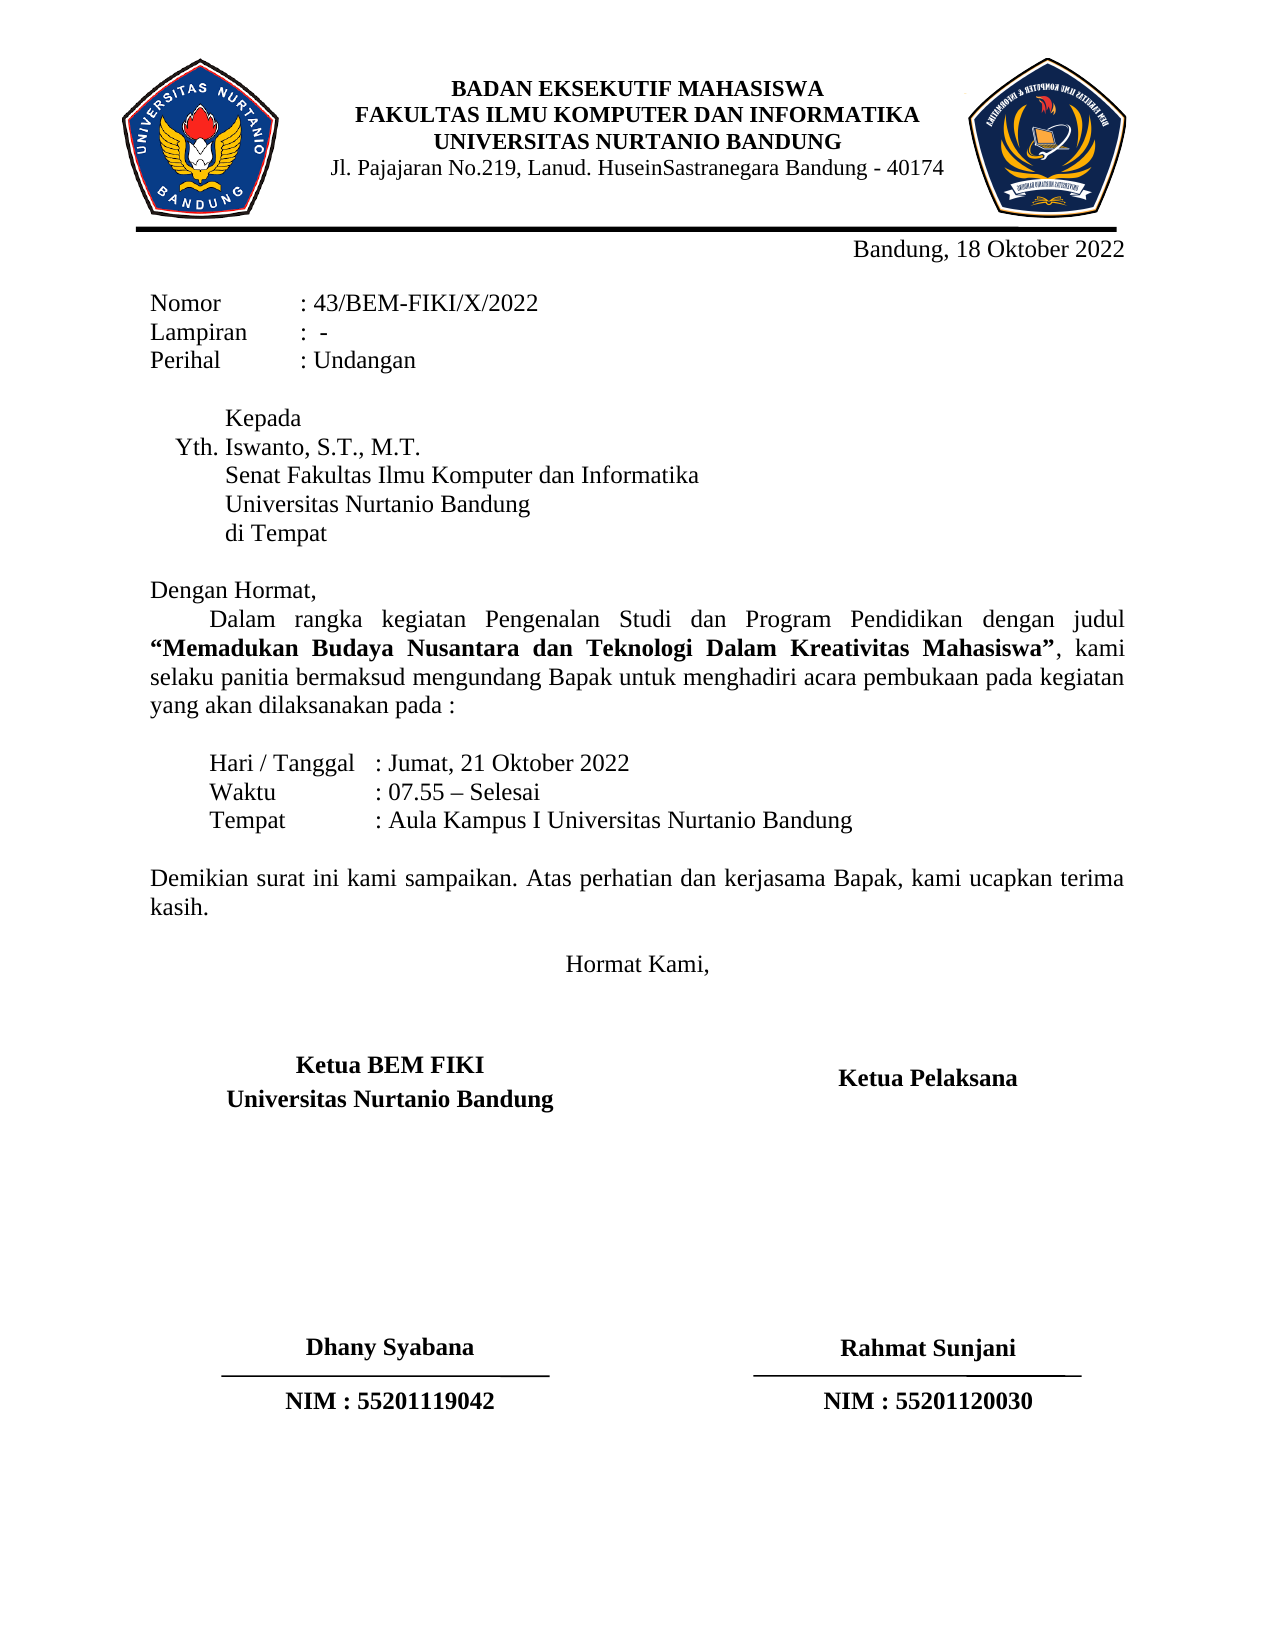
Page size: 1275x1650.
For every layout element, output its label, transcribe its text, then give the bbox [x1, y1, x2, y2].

text Dalam rangka kegiatan Pengenalan Studi dan Program Pendidikan dengan judul “Memadukan Budaya Nusantara dan Teknologi Dalam Kreativitas Mahasiswa”, kami selaku panitia bermaksud mengundang Bapak untuk menghadiri acara pembukaan pada kegiatan yang akan dilaksanakan pada : [150, 604, 1125, 719]
text Waktu : 07.55 – Selesai [169, 777, 1125, 806]
text Dengan Hormat, [150, 576, 1125, 604]
picture [963, 58, 1127, 218]
picture [122, 58, 279, 219]
text Nomor : 43/BEM-FIKI/X/2022 [150, 288, 1125, 317]
text Demikian surat ini kami sampaikan. Atas perhatian dan kerjasama Bapak, kami ucapkan terima kasih. [150, 863, 1125, 921]
text Tempat : Aula Kampus I Universitas Nurtanio Bandung [169, 806, 1125, 834]
text Kepada [150, 403, 1125, 432]
text Bandung, 18 Oktober 2022 [150, 234, 1125, 263]
text di Tempat [150, 518, 1125, 547]
text Yth. Iswanto, S.T., M.T. [150, 432, 1125, 461]
text Perihal : Undangan [150, 346, 1125, 374]
text Hari / Tanggal : Jumat, 21 Oktober 2022 [169, 748, 1125, 777]
text Senat Fakultas Ilmu Komputer dan Informatika [150, 461, 1125, 489]
text Hormat Kami, [150, 949, 1125, 978]
text Universitas Nurtanio Bandung [150, 489, 1125, 518]
text Lampiran : - [150, 317, 1125, 346]
